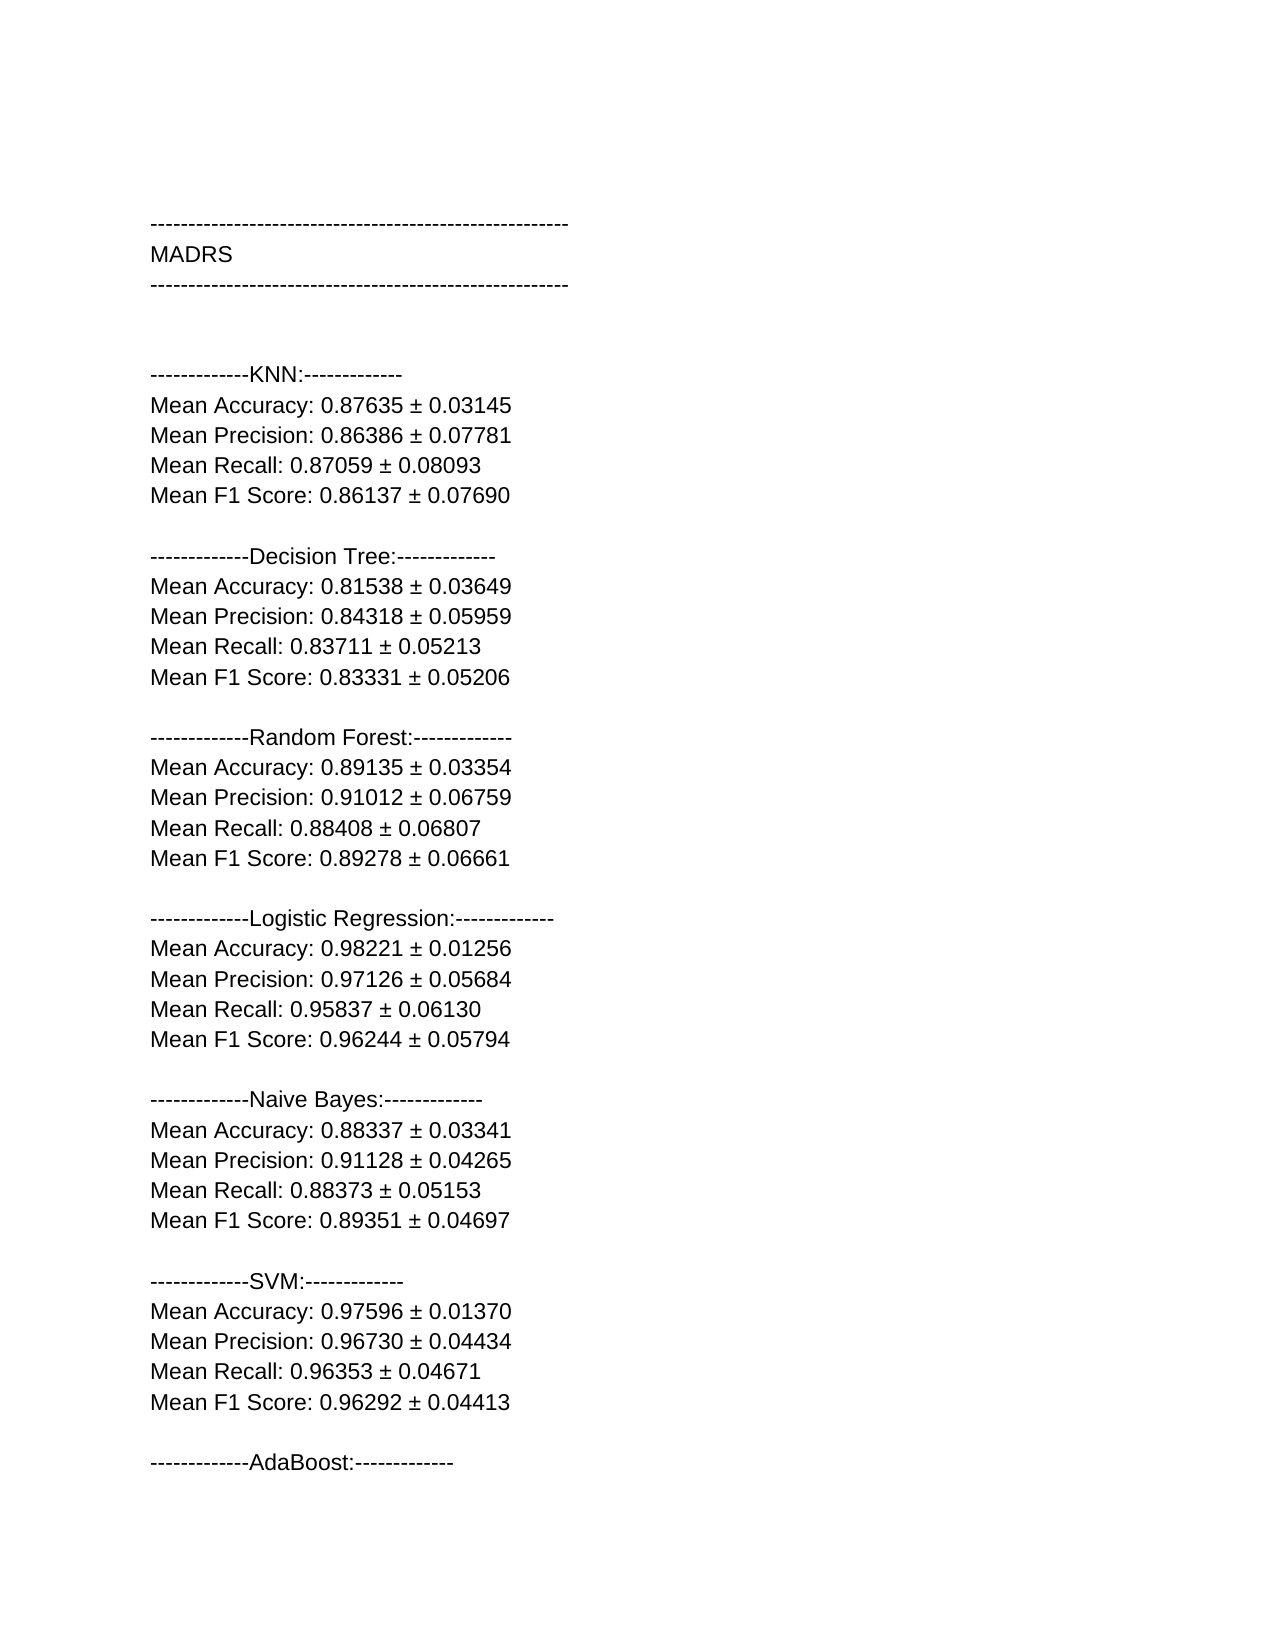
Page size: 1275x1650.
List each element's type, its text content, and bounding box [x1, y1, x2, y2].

text Mean F1 Score: 0.89278 ± 0.06661 [150, 845, 1125, 871]
text Mean F1 Score: 0.96292 ± 0.04413 [150, 1388, 1125, 1415]
text -------------Logistic Regression:------------- [150, 905, 1125, 932]
text Mean Accuracy: 0.89135 ± 0.03354 [150, 754, 1125, 781]
text Mean Precision: 0.86386 ± 0.07781 [150, 422, 1125, 448]
text ------------------------------------------------------- [150, 271, 1125, 297]
text -------------SVM:------------- [150, 1268, 1125, 1294]
text -------------Naive Bayes:------------- [150, 1086, 1125, 1113]
text -------------Random Forest:------------- [150, 724, 1125, 750]
text Mean F1 Score: 0.96244 ± 0.05794 [150, 1026, 1125, 1052]
text Mean Accuracy: 0.88337 ± 0.03341 [150, 1117, 1125, 1143]
text Mean Precision: 0.97126 ± 0.05684 [150, 966, 1125, 992]
text MADRS [150, 241, 1125, 267]
text ------------------------------------------------------- [150, 210, 1125, 237]
text Mean F1 Score: 0.86137 ± 0.07690 [150, 482, 1125, 509]
text Mean Recall: 0.87059 ± 0.08093 [150, 452, 1125, 478]
text Mean Accuracy: 0.98221 ± 0.01256 [150, 935, 1125, 962]
text Mean F1 Score: 0.83331 ± 0.05206 [150, 663, 1125, 690]
text Mean Accuracy: 0.97596 ± 0.01370 [150, 1298, 1125, 1324]
text Mean Precision: 0.96730 ± 0.04434 [150, 1328, 1125, 1354]
text Mean Precision: 0.91128 ± 0.04265 [150, 1147, 1125, 1173]
text Mean Precision: 0.84318 ± 0.05959 [150, 603, 1125, 629]
text Mean Recall: 0.95837 ± 0.06130 [150, 996, 1125, 1022]
text Mean Accuracy: 0.81538 ± 0.03649 [150, 573, 1125, 599]
text Mean Accuracy: 0.87635 ± 0.03145 [150, 392, 1125, 418]
text Mean Recall: 0.83711 ± 0.05213 [150, 633, 1125, 660]
text Mean Precision: 0.91012 ± 0.06759 [150, 784, 1125, 811]
text Mean Recall: 0.88408 ± 0.06807 [150, 814, 1125, 841]
text -------------Decision Tree:------------- [150, 543, 1125, 569]
text -------------KNN:------------- [150, 361, 1125, 388]
text Mean Recall: 0.88373 ± 0.05153 [150, 1177, 1125, 1203]
text Mean Recall: 0.96353 ± 0.04671 [150, 1358, 1125, 1385]
text -------------AdaBoost:------------- [150, 1449, 1125, 1475]
text Mean F1 Score: 0.89351 ± 0.04697 [150, 1207, 1125, 1234]
